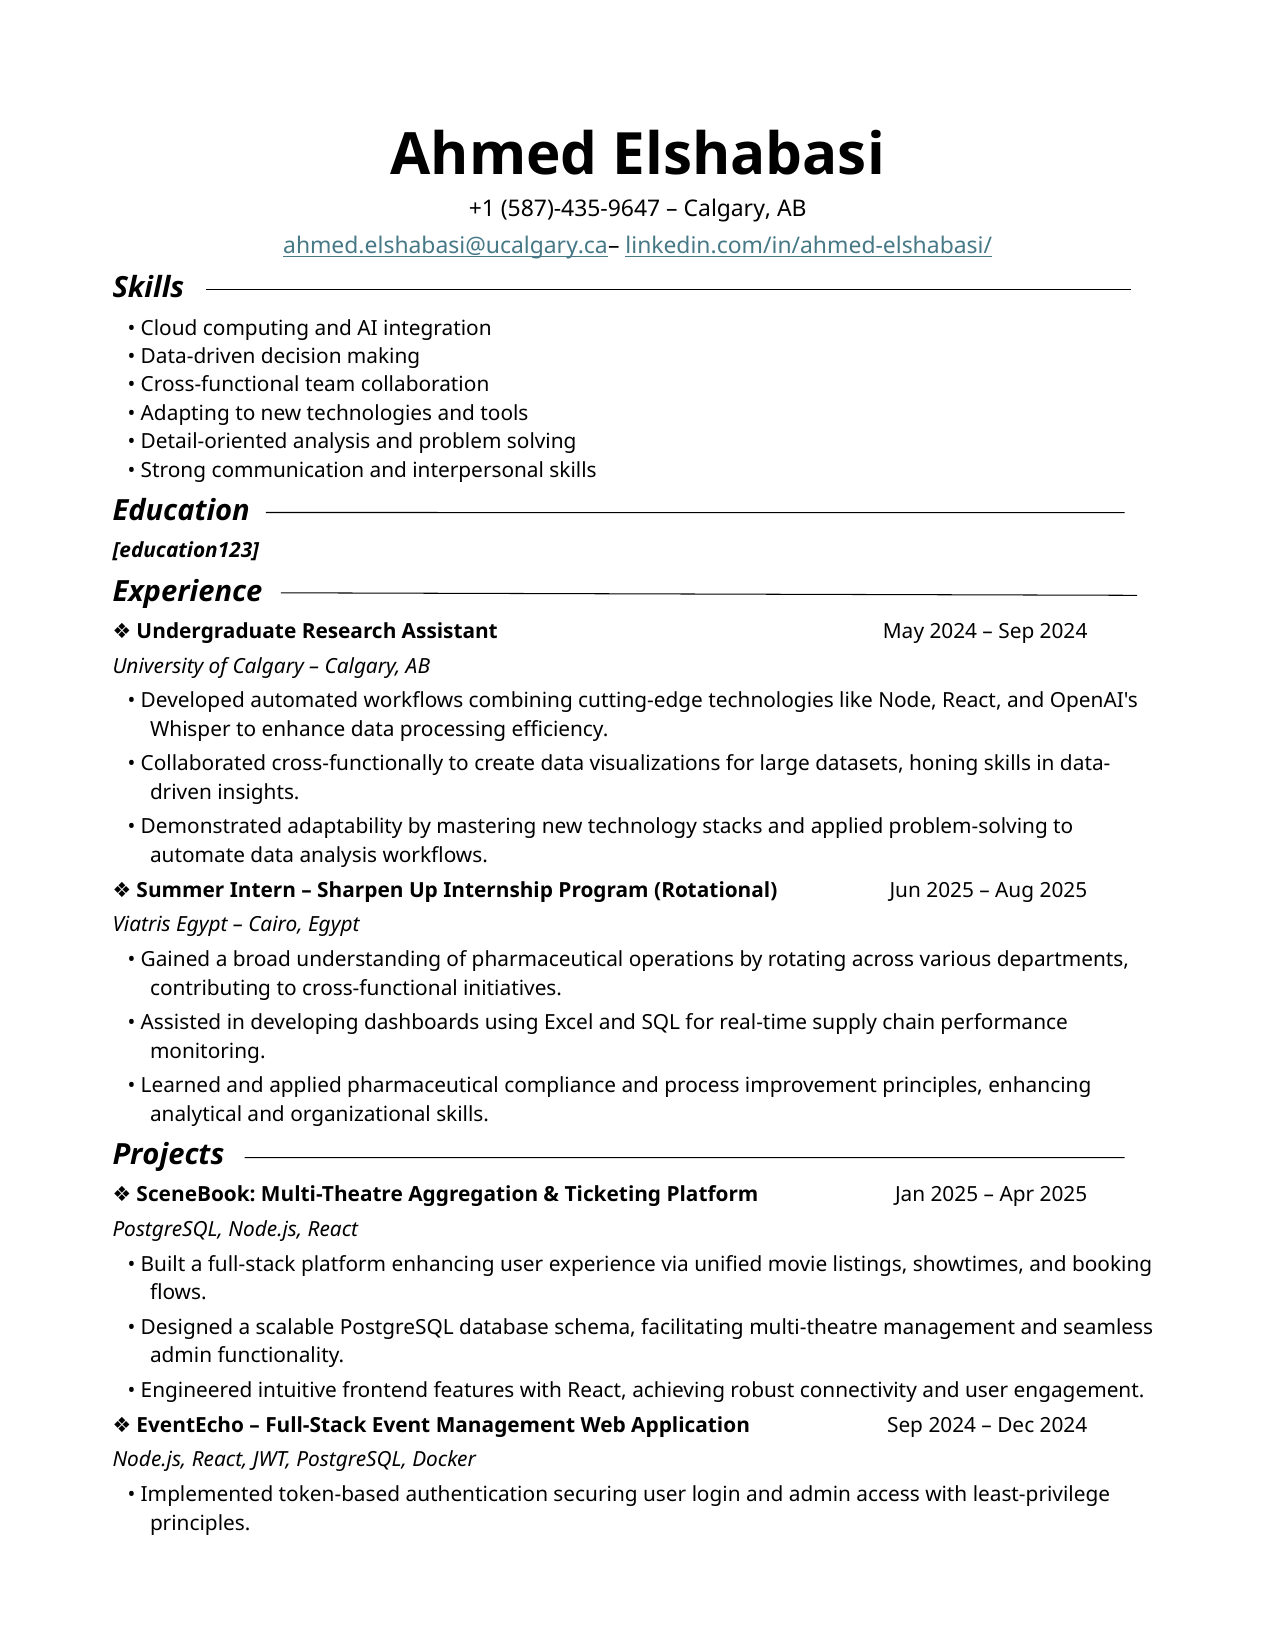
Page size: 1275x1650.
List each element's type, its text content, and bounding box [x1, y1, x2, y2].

text • Learned and applied pharmaceutical compliance and process improvement principles, enhancing analytical and organizational skills. [127, 1070, 1163, 1127]
text ❖ SceneBook: Multi-Theatre Aggregation & Ticketing Platform Jan 2025 – Apr 2025 [112, 1179, 1163, 1208]
text • Gained a broad understanding of pharmaceutical operations by rotating across various departments, contributing to cross-functional initiatives. [127, 944, 1163, 1001]
text • Engineered intuitive frontend features with React, achieving robust connectivity and user engagement. [127, 1375, 1163, 1403]
text PostgreSQL, Node.js, React [112, 1214, 1163, 1243]
list • Cross-functional team collaboration [127, 369, 1163, 398]
text Viatris Egypt – Cairo, Egypt [112, 909, 1163, 938]
list • Data-driven decision making [127, 341, 1163, 369]
text • Developed automated workflows combining cutting-edge technologies like Node, React, and OpenAI's Whisper to enhance data processing efficiency. [127, 685, 1163, 742]
text +1 (587)-435-9647 – Calgary, AB [112, 192, 1163, 223]
text ahmed.elshabasi@ucalgary.ca– linkedin.com/in/ahmed-elshabasi/ [112, 229, 1163, 260]
list • Adapting to new technologies and tools [127, 398, 1163, 426]
text • Implemented token-based authentication securing user login and admin access with least-privilege principles. [127, 1479, 1163, 1536]
text Ahmed Elshabasi [112, 112, 1163, 192]
text • Designed a scalable PostgreSQL database schema, facilitating multi-theatre management and seamless admin functionality. [127, 1312, 1163, 1369]
list • Detail-oriented analysis and problem solving [127, 426, 1163, 455]
list • Strong communication and interpersonal skills [127, 455, 1163, 483]
text ❖ EventEcho – Full-Stack Event Management Web Application Sep 2024 – Dec 2024 [112, 1410, 1163, 1438]
text Education [112, 489, 1163, 529]
text [education123] [112, 535, 1163, 564]
text • Demonstrated adaptability by mastering new technology stacks and applied problem-solving to automate data analysis workflows. [127, 812, 1163, 868]
list • Cloud computing and AI integration [127, 313, 1163, 341]
text • Built a full-stack platform enhancing user experience via unified movie listings, showtimes, and booking flows. [127, 1249, 1163, 1306]
text Experience [112, 570, 1163, 610]
text University of Calgary – Calgary, AB [112, 651, 1163, 679]
text • Assisted in developing dashboards using Excel and SQL for real-time supply chain performance monitoring. [127, 1007, 1163, 1064]
text ❖ Summer Intern – Sharpen Up Internship Program (Rotational) Jun 2025 – Aug 2025 [112, 875, 1163, 903]
text ❖ Undergraduate Research Assistant May 2024 – Sep 2024 [112, 616, 1163, 644]
text Skills [112, 267, 1163, 306]
text Node.js, React, JWT, PostgreSQL, Docker [112, 1444, 1163, 1473]
text • Collaborated cross-functionally to create data visualizations for large datasets, honing skills in data-driven insights. [127, 748, 1163, 805]
text Projects [112, 1133, 1163, 1173]
